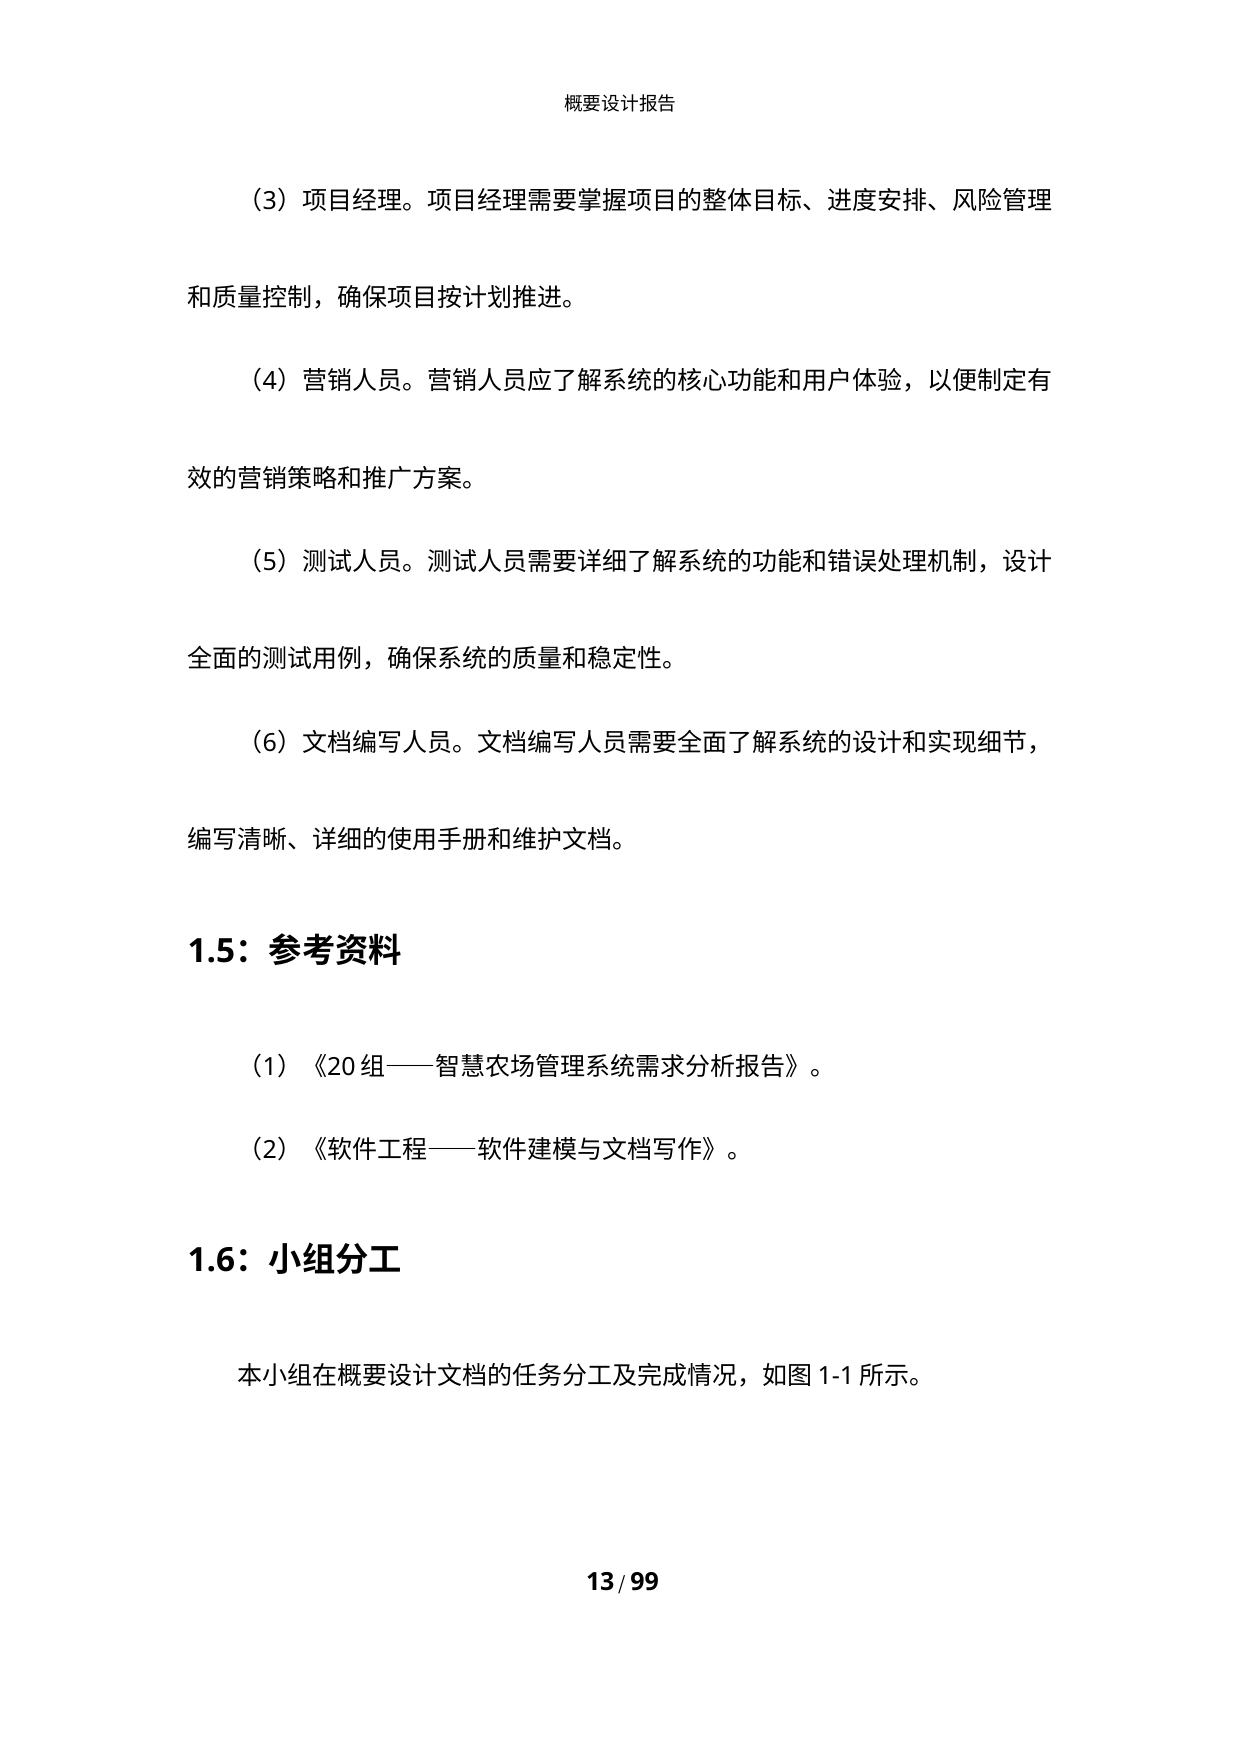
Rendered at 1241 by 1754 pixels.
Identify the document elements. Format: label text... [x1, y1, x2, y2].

subtitle 1.6：小组分工 [187, 1225, 1053, 1290]
text （5）测试人员。测试人员需要详细了解系统的功能和错误处理机制，设计全面的测试用例，确保系统的质量和稳定性。 [187, 527, 1053, 689]
text （6）文档编写人员。文档编写人员需要全面了解系统的设计和实现细节，编写清晰、详细的使用手册和维护文档。 [187, 708, 1053, 870]
text （4）营销人员。营销人员应了解系统的核心功能和用户体验，以便制定有效的营销策略和推广方案。 [187, 346, 1053, 509]
text （3）项目经理。项目经理需要掌握项目的整体目标、进度安排、风险管理和质量控制，确保项目按计划推进。 [187, 166, 1053, 328]
subtitle 1.5：参考资料 [187, 915, 1053, 980]
text 本小组在概要设计文档的任务分工及完成情况，如图1-1所示。 [187, 1341, 1053, 1406]
text （2）《软件工程——软件建模与文档写作》。 [187, 1115, 1053, 1180]
text （1）《20组——智慧农场管理系统需求分析报告》。 [187, 1032, 1053, 1097]
